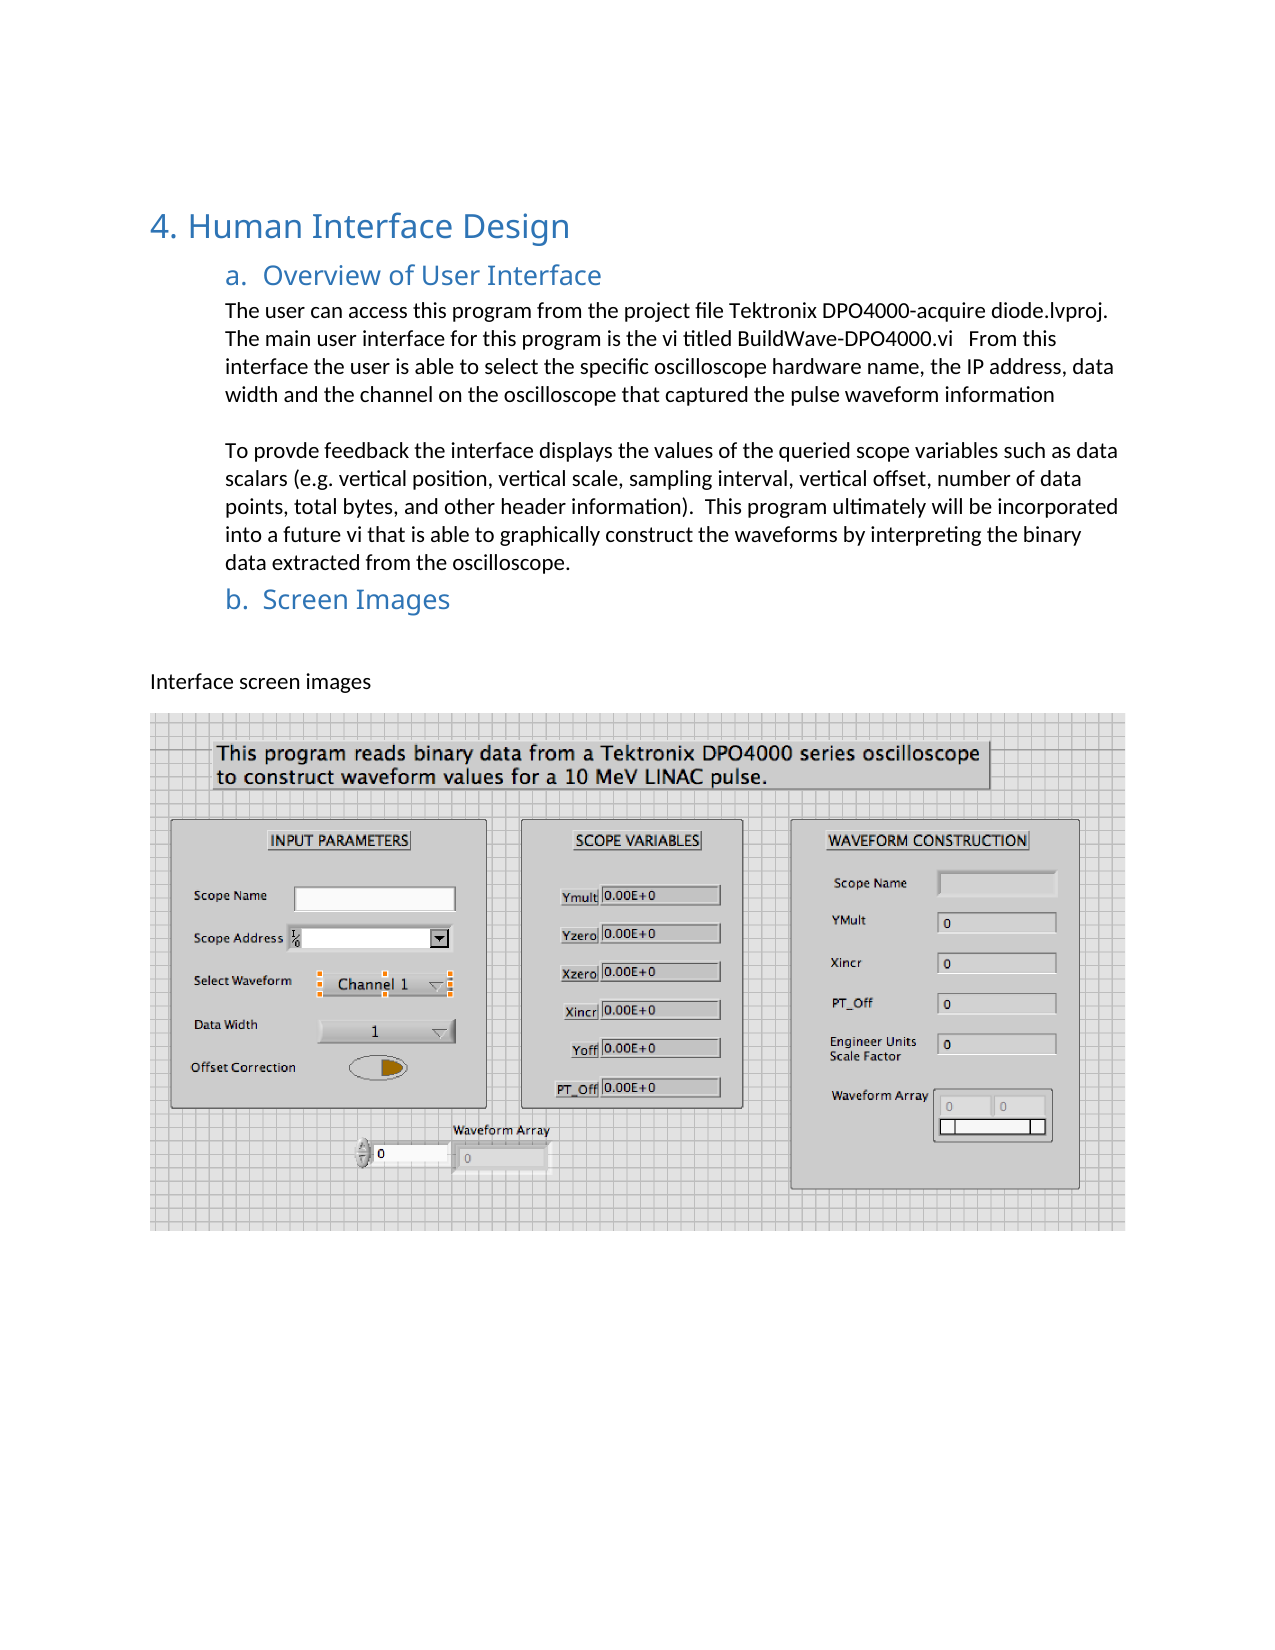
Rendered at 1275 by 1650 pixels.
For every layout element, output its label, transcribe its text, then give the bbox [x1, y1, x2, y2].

subtitle Human Interface Design [150, 203, 1125, 248]
subtitle Screen Images [225, 580, 1125, 617]
text To provde feedback the interface displays the values of the queried scope variables such as data scalars (e.g. vertical position, vertical scale, sampling interval, vertical offset, number of data points, total bytes, and other header information). This program ultimately will be incorporated into a future vi that is able to graphically construct the waveforms by interpreting the binary data extracted from the oscilloscope. [225, 436, 1125, 576]
subtitle Overview of User Interface [225, 256, 1125, 293]
picture [150, 713, 1125, 1231]
text The main user interface for this program is the vi titled BuildWave-DPO4000.vi From this interface the user is able to select the specific oscilloscope hardware name, the IP address, data width and the channel on the oscilloscope that captured the pulse waveform information [225, 324, 1125, 408]
text The user can access this program from the project file Tektronix DPO4000-acquire diode.lvproj. [225, 296, 1125, 324]
text Interface screen images [150, 667, 1125, 695]
